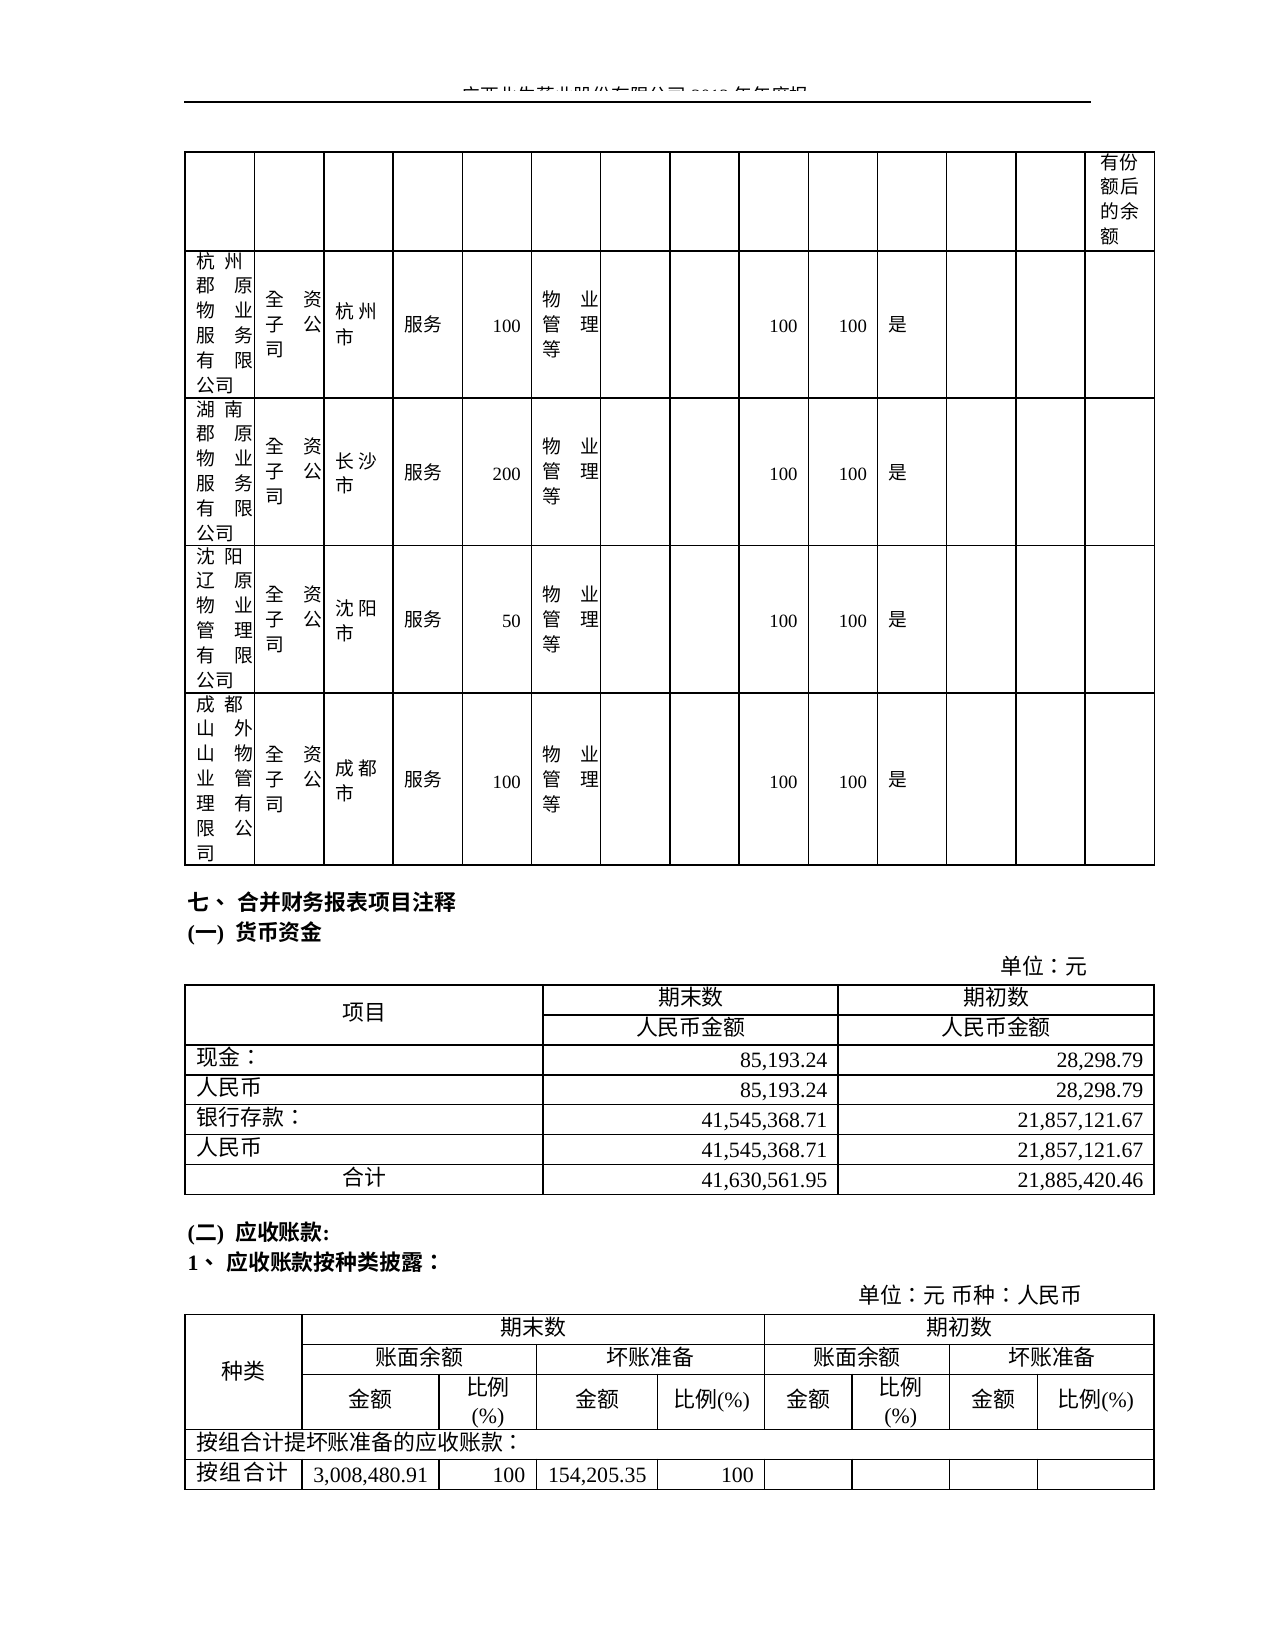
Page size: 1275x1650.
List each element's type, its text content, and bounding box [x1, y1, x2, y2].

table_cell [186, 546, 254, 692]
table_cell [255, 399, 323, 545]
text 1、 应收账款按种类披露： [187, 1247, 453, 1276]
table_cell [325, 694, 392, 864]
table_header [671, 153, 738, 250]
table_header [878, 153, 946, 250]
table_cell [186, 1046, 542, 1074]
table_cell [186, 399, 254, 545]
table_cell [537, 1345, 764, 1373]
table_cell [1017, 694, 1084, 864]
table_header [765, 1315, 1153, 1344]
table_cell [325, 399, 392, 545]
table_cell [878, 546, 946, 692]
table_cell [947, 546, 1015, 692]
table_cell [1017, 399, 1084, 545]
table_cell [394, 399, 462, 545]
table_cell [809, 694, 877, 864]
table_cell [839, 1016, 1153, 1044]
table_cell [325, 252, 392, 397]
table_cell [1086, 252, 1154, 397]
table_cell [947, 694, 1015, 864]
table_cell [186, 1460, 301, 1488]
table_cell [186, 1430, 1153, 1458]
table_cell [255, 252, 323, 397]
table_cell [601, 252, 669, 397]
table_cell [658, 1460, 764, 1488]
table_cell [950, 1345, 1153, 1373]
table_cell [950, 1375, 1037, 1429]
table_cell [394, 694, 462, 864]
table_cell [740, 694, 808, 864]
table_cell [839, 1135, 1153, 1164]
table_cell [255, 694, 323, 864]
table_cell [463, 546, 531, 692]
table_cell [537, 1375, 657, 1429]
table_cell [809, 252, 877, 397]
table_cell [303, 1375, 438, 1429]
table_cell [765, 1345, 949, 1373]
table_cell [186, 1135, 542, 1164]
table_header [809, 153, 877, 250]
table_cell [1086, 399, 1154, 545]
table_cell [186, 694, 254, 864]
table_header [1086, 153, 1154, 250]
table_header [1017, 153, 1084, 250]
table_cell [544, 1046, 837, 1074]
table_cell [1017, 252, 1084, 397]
text 单位：元 币种：人民币 [858, 1280, 1169, 1310]
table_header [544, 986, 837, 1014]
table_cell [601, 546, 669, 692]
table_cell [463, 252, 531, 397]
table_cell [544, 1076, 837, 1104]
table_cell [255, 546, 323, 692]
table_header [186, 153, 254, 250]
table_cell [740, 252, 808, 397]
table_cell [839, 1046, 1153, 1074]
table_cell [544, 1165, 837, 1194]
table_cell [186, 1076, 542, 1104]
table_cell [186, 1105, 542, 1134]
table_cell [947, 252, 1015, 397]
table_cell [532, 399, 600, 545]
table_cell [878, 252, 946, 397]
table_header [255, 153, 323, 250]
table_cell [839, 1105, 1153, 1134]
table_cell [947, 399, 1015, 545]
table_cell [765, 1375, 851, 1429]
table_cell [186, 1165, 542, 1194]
subtitle 七、 合并财务报表项目注释 [187, 888, 464, 916]
text 单位：元 [1000, 951, 1169, 981]
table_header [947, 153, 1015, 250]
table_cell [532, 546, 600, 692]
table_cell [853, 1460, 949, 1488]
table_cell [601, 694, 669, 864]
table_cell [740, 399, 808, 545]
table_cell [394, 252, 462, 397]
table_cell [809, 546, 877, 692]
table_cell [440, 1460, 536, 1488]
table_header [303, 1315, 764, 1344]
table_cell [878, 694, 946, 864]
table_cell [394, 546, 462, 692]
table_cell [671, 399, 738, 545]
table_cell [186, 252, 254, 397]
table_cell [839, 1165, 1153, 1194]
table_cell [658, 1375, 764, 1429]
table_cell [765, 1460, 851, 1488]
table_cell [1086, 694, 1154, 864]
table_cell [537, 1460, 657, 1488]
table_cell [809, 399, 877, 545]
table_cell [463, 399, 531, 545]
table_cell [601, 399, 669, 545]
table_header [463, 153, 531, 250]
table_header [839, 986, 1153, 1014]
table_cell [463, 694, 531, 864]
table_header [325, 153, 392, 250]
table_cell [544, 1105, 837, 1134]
text (一) 货币资金 [187, 916, 464, 947]
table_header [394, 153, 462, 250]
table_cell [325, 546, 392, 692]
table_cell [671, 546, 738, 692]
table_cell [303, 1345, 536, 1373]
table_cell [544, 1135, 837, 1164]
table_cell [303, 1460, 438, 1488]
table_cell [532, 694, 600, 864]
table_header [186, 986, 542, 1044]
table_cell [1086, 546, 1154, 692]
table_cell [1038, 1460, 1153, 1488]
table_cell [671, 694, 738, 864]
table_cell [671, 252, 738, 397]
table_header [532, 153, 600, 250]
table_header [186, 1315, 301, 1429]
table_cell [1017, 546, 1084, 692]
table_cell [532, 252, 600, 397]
subtitle (二) 应收账款: [187, 1217, 453, 1247]
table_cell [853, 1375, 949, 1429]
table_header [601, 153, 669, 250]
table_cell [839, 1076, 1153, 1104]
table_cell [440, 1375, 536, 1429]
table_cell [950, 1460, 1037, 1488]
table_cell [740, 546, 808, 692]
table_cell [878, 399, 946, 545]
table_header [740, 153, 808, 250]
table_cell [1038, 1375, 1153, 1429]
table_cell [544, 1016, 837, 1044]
